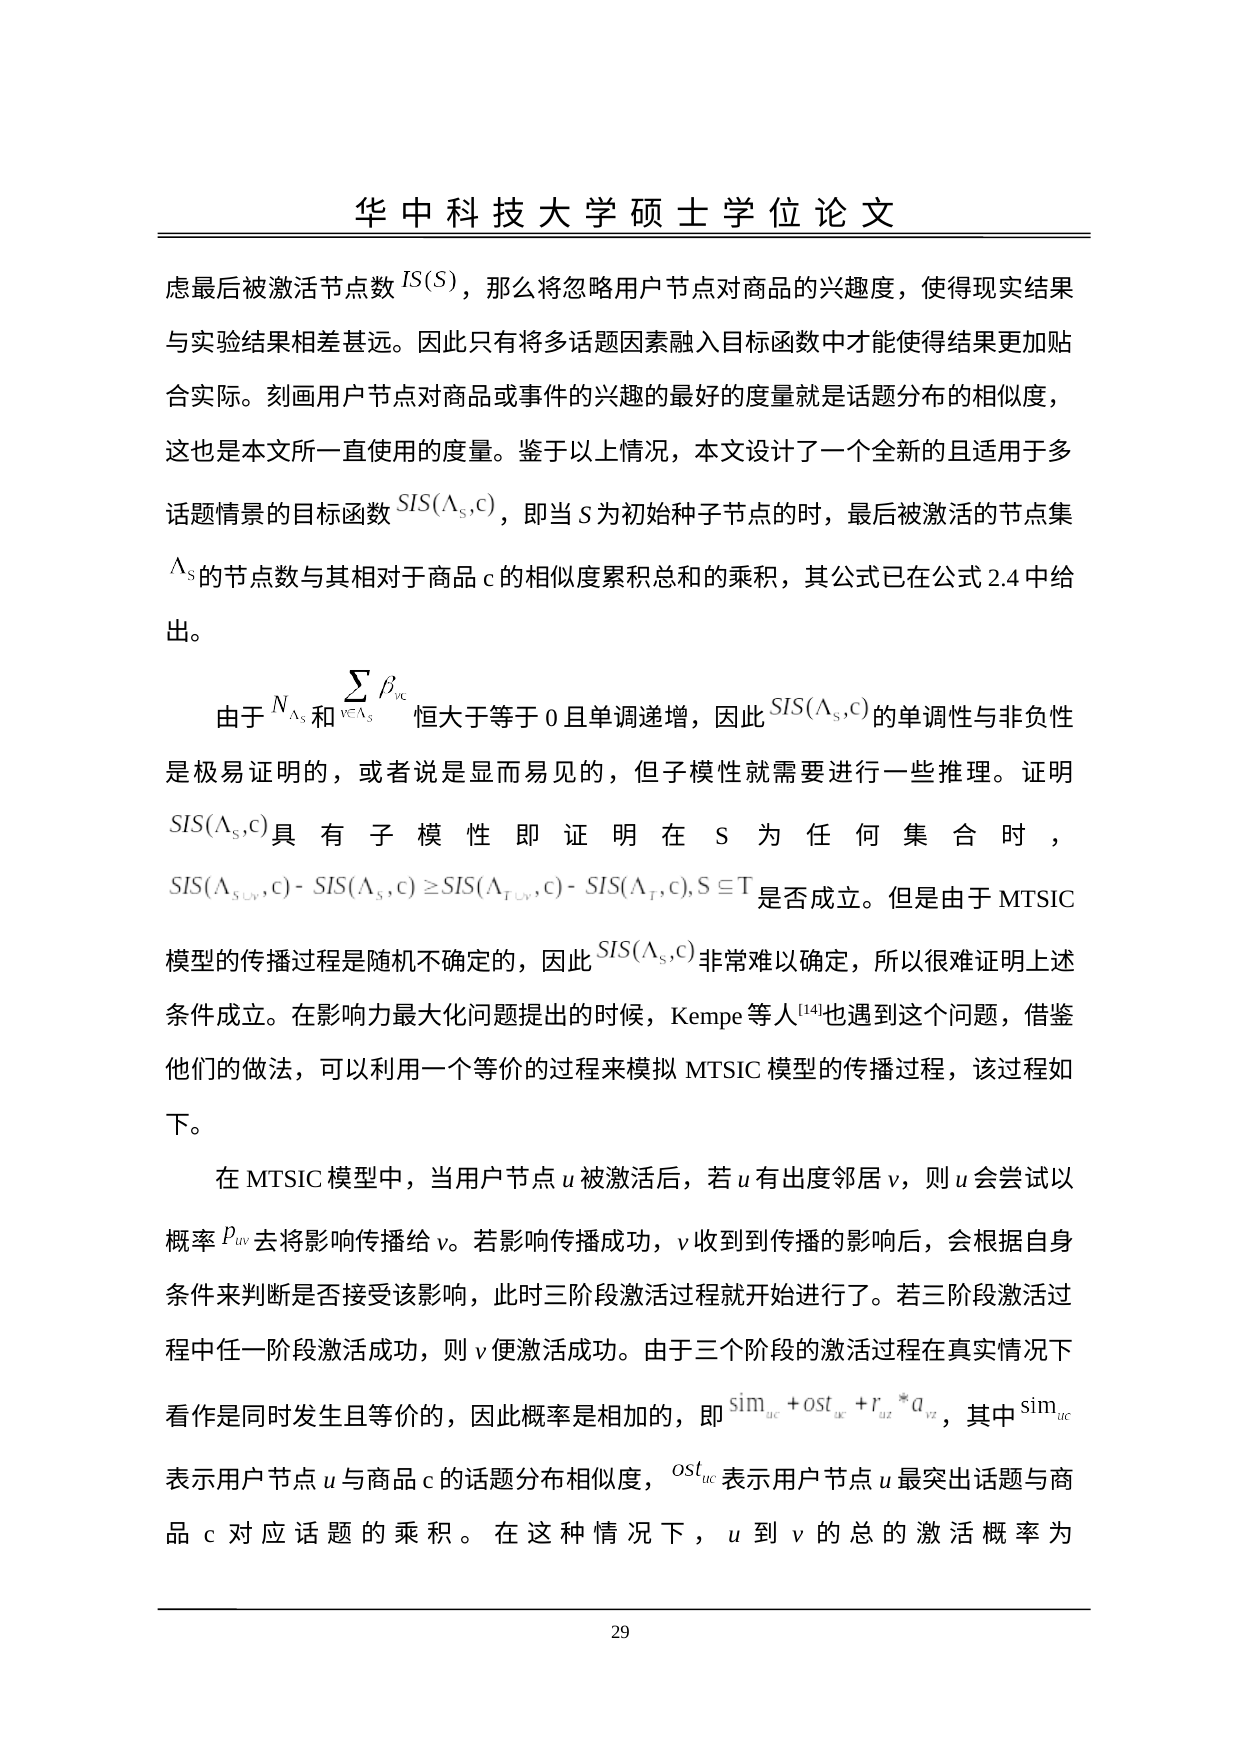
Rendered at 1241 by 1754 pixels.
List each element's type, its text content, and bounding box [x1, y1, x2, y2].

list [165, 266, 1075, 648]
list 由于和恒大于等于0且单调递增，因此的单调性与非负性是极易证明的，或者说是显而易见的，但子模性就需要进行一些推理。证明具有子模性即证明在S为任何集合时，是否成立。但是由于MTSIC模型的传播过程是随机不确定的，因此非常难以确定，所以很难证明上述条件成立。在影响力最大化问题提出的时候，Kempe等人[14]也遇到这个问题，借鉴他们的做法，可以利用一个等价的过程来模拟MTSIC模型的传播过程，该过程如下。 [165, 666, 1075, 1140]
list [165, 1158, 1075, 1550]
